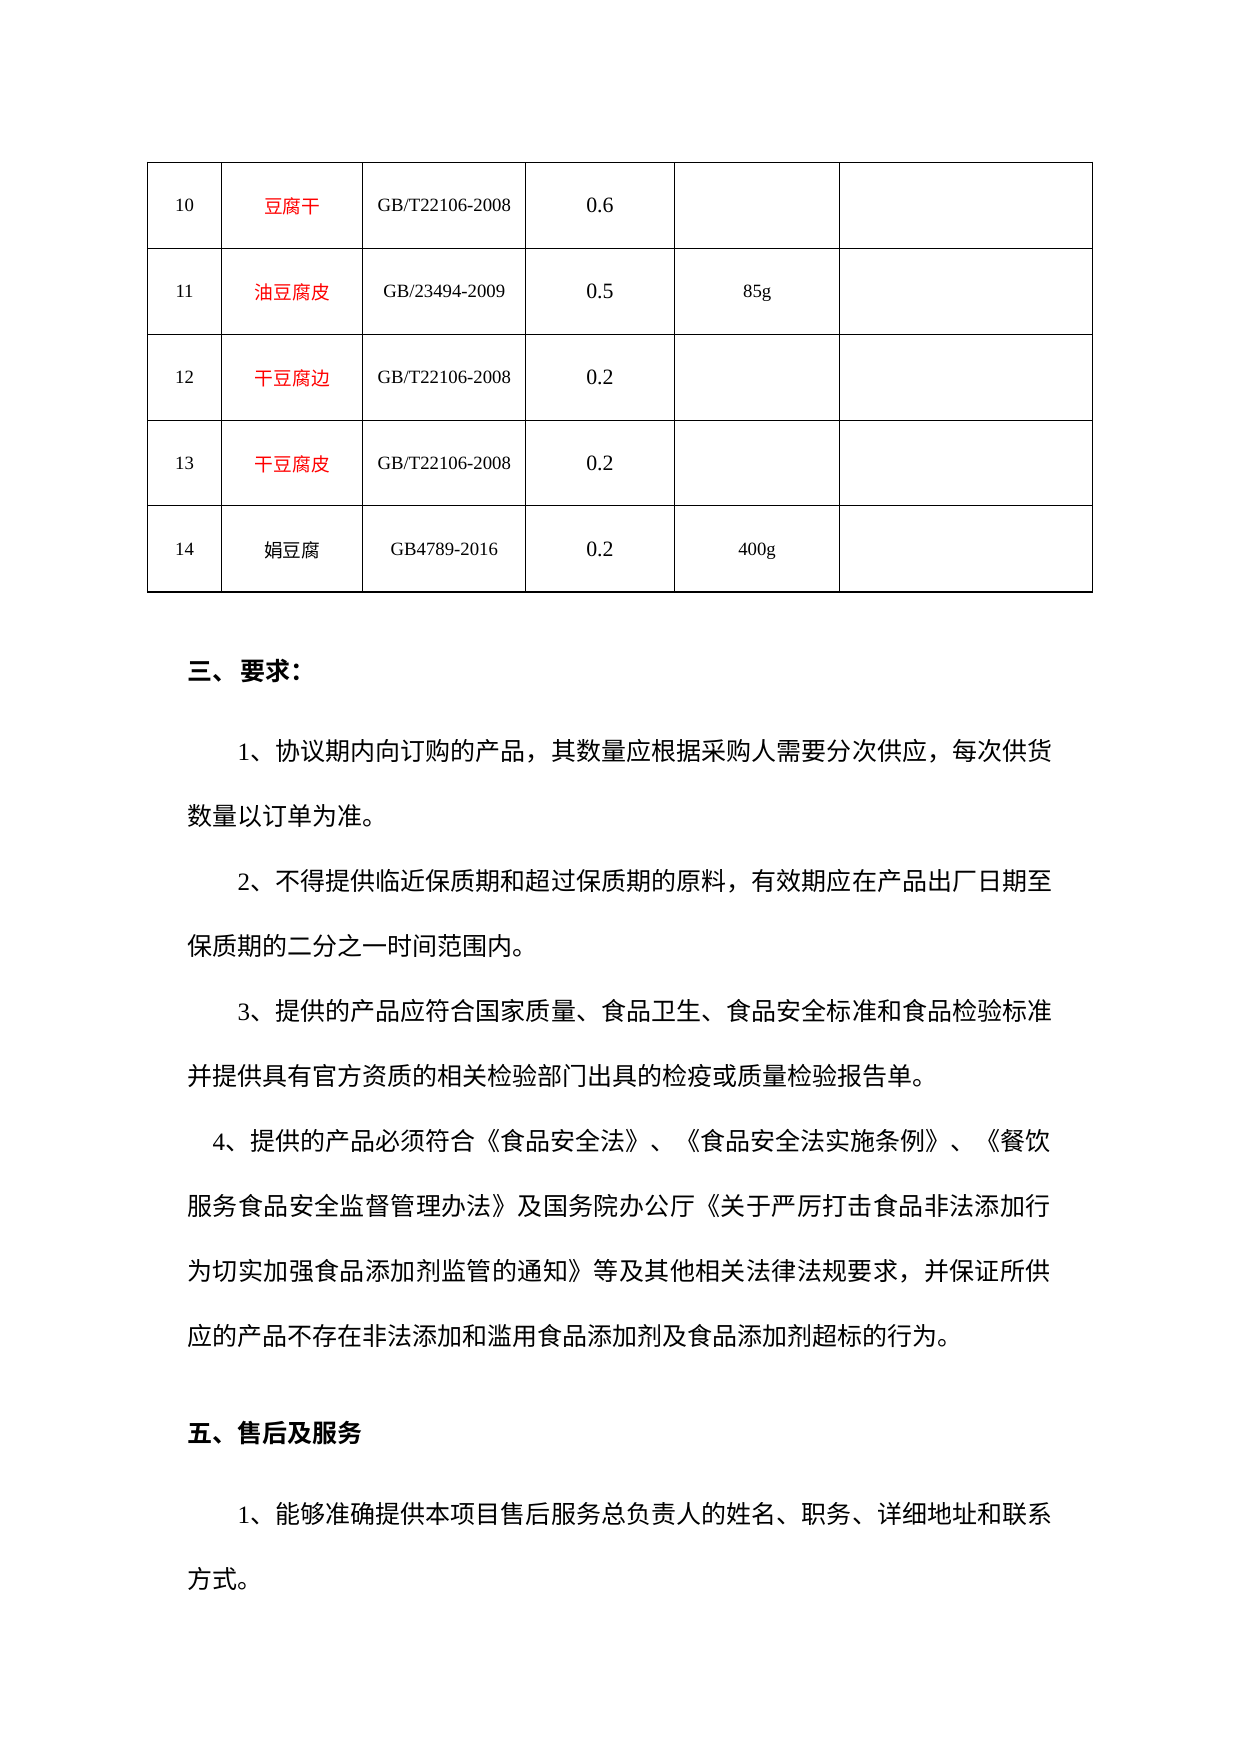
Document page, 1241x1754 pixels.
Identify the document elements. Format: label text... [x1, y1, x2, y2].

table_cell GB/T22106-2008 [363, 421, 525, 505]
table_cell 油豆腐皮 [222, 249, 362, 333]
table_cell 干豆腐边 [222, 335, 362, 419]
table_cell 12 [148, 335, 221, 419]
text 2、不得提供临近保质期和超过保质期的原料，有效期应在产品出厂日期至保质期的二分之一时间范围内。 [187, 847, 1053, 977]
table_cell 85g [675, 249, 839, 333]
list 要求： [187, 637, 1053, 702]
table_cell [840, 163, 1092, 248]
table_cell [840, 249, 1092, 333]
table_cell 娟豆腐 [222, 506, 362, 591]
table_cell [840, 421, 1092, 505]
table_cell [675, 421, 839, 505]
table_cell GB/23494-2009 [363, 249, 525, 333]
table_cell 400g [675, 506, 839, 591]
table_cell 0.6 [526, 163, 674, 248]
text 1、能够准确提供本项目售后服务总负责人的姓名、职务、详细地址和联系方式。 [187, 1480, 1053, 1610]
table_cell GB/T22106-2008 [363, 163, 525, 248]
table_cell 豆腐干 [222, 163, 362, 248]
table_cell 干豆腐皮 [222, 421, 362, 505]
table_cell 14 [148, 506, 221, 591]
table_cell [675, 163, 839, 248]
text 1、协议期内向订购的产品，其数量应根据采购人需要分次供应，每次供货数量以订单为准。 [187, 717, 1053, 847]
text 五、售后及服务 [187, 1399, 1053, 1464]
table_cell 11 [148, 249, 221, 333]
table_cell [840, 506, 1092, 591]
table_cell 0.2 [526, 335, 674, 419]
table_cell 10 [148, 163, 221, 248]
text 3、提供的产品应符合国家质量、食品卫生、食品安全标准和食品检验标准，并提供具有官方资质的相关检验部门出具的检疫或质量检验报告单。 [187, 977, 1053, 1107]
table_cell [675, 335, 839, 419]
table_cell [840, 335, 1092, 419]
table_cell GB4789-2016 [363, 506, 525, 591]
table_cell 0.2 [526, 421, 674, 505]
table_cell 13 [148, 421, 221, 505]
table_cell 0.2 [526, 506, 674, 591]
text 4、提供的产品必须符合《食品安全法》、《食品安全法实施条例》、《餐饮服务食品安全监督管理办法》及国务院办公厅《关于严厉打击食品非法添加行为切实加强食品添加剂监管的通知》等及其他相关法律法规要求，并保证所供应的产品不存在非法添加和滥用食品添加剂及食品添加剂超标的行为。 [187, 1107, 1053, 1367]
table_cell GB/T22106-2008 [363, 335, 525, 419]
table_cell 0.5 [526, 249, 674, 333]
